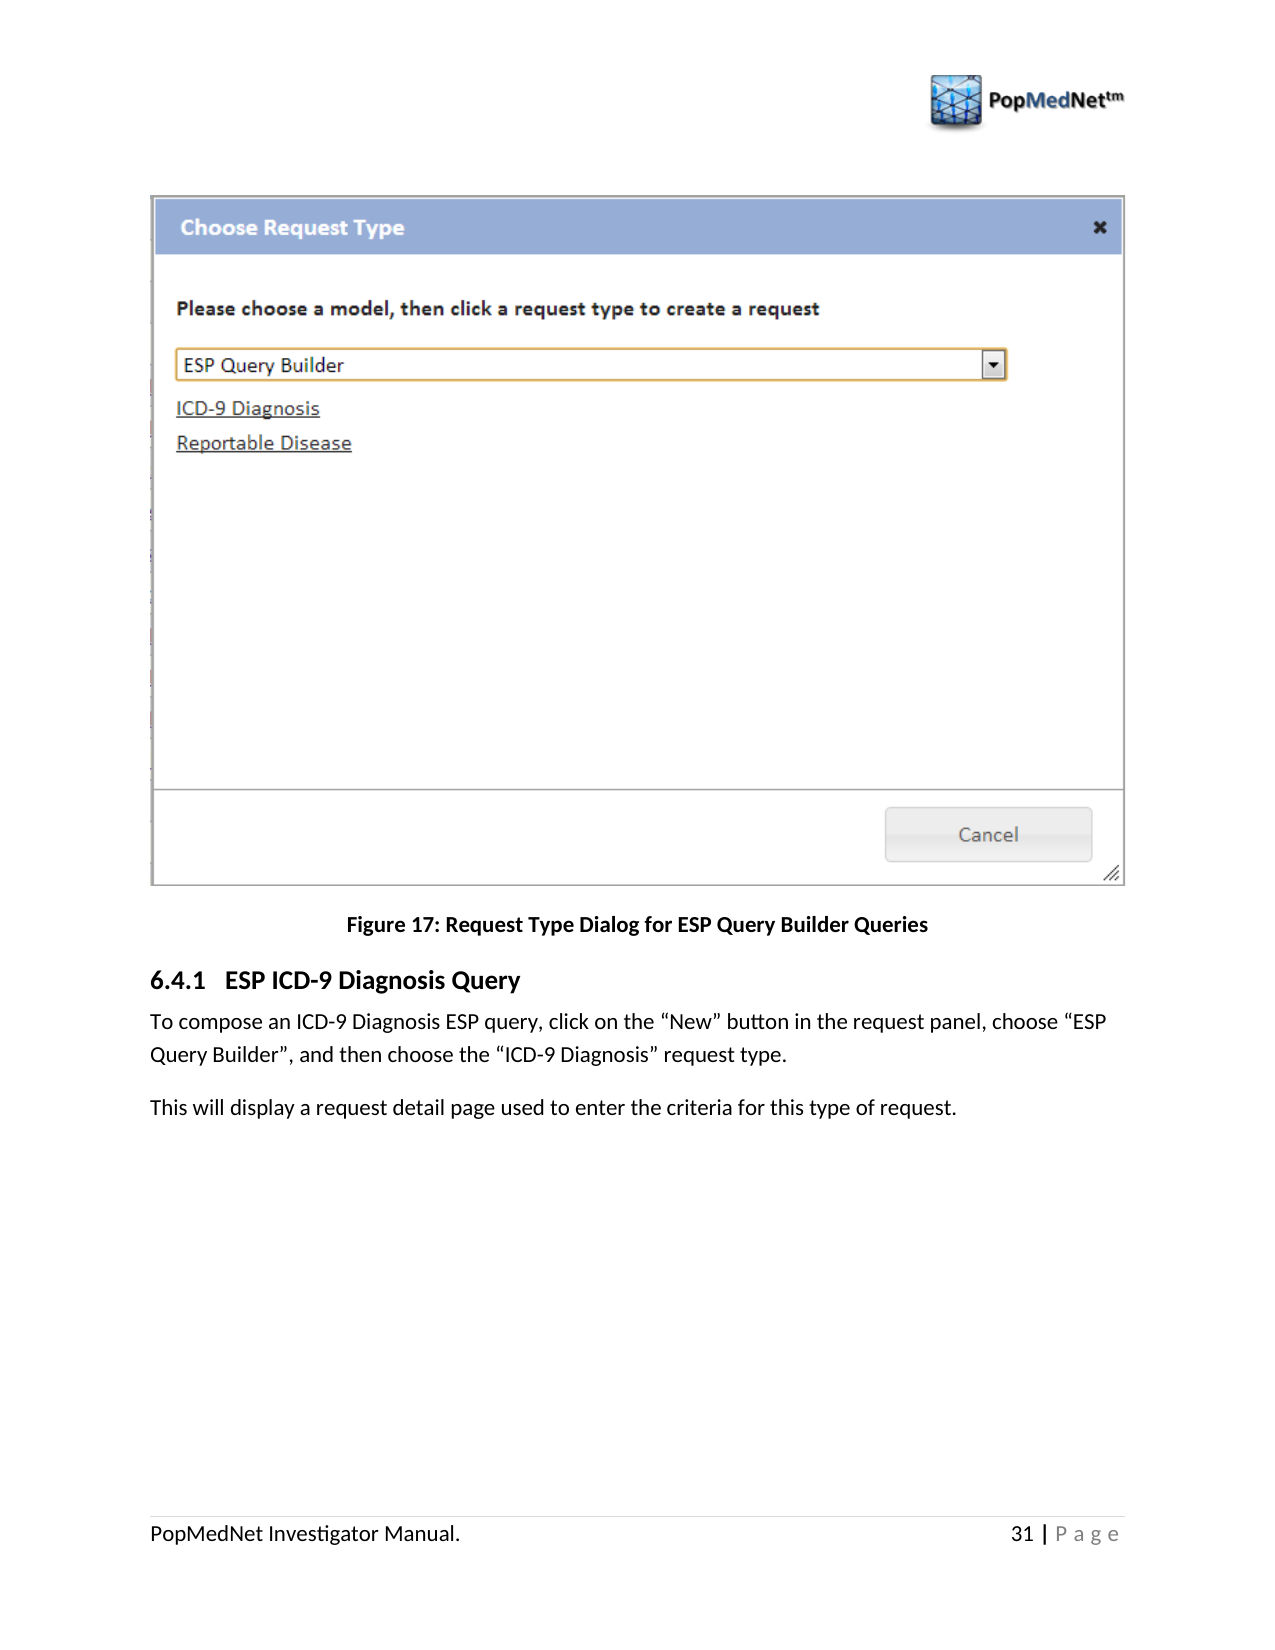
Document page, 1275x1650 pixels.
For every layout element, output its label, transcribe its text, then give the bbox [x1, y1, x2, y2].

text To compose an ICD-9 Diagnosis ESP query, click on the “New” button in the request panel, choose “ESP Query Builder”, and then choose the “ICD-9 Diagnosis” request type. [150, 1007, 1125, 1068]
text This will display a request detail page used to enter the criteria for this type of request. [150, 1093, 1125, 1121]
picture [150, 195, 1125, 886]
picture [924, 75, 1125, 135]
subtitle ESP ICD-9 Diagnosis Query [150, 963, 1125, 996]
